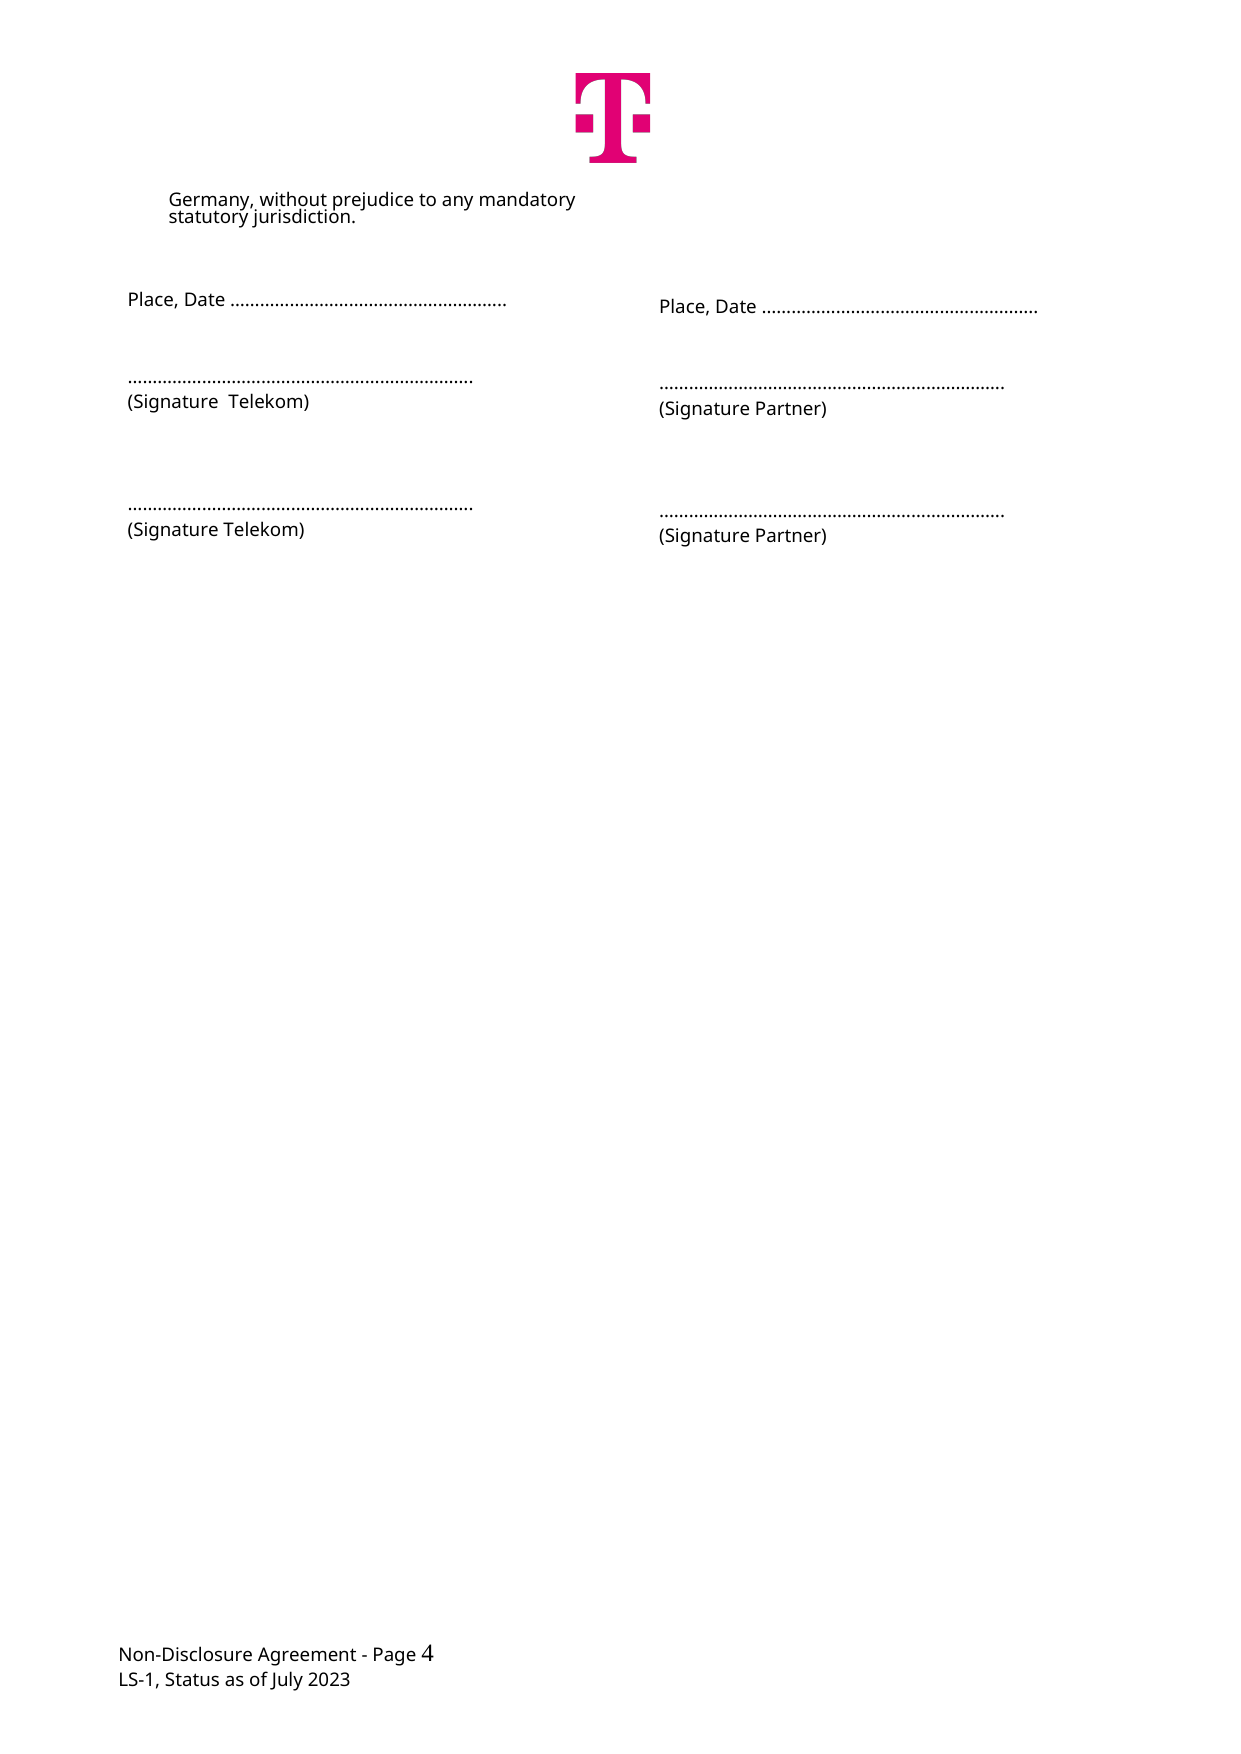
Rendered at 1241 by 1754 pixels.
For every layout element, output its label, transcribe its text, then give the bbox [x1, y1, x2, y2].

text (Signature Telekom) [127, 516, 576, 542]
text (Signature Telekom) [127, 388, 576, 414]
text Place, Date ……………………………………………….. [659, 293, 1107, 319]
picture [575, 73, 650, 163]
text (Signature Partner) [659, 523, 1107, 548]
text ……………………………………………………………. [659, 497, 1107, 523]
text ……………………………………………………………. [127, 363, 576, 388]
text Place, Date ……………………………………………….. [127, 286, 576, 312]
text ……………………………………………………………. [659, 370, 1107, 395]
text ……………………………………………………………. [127, 491, 576, 516]
text (Signature Partner) [659, 395, 1107, 421]
